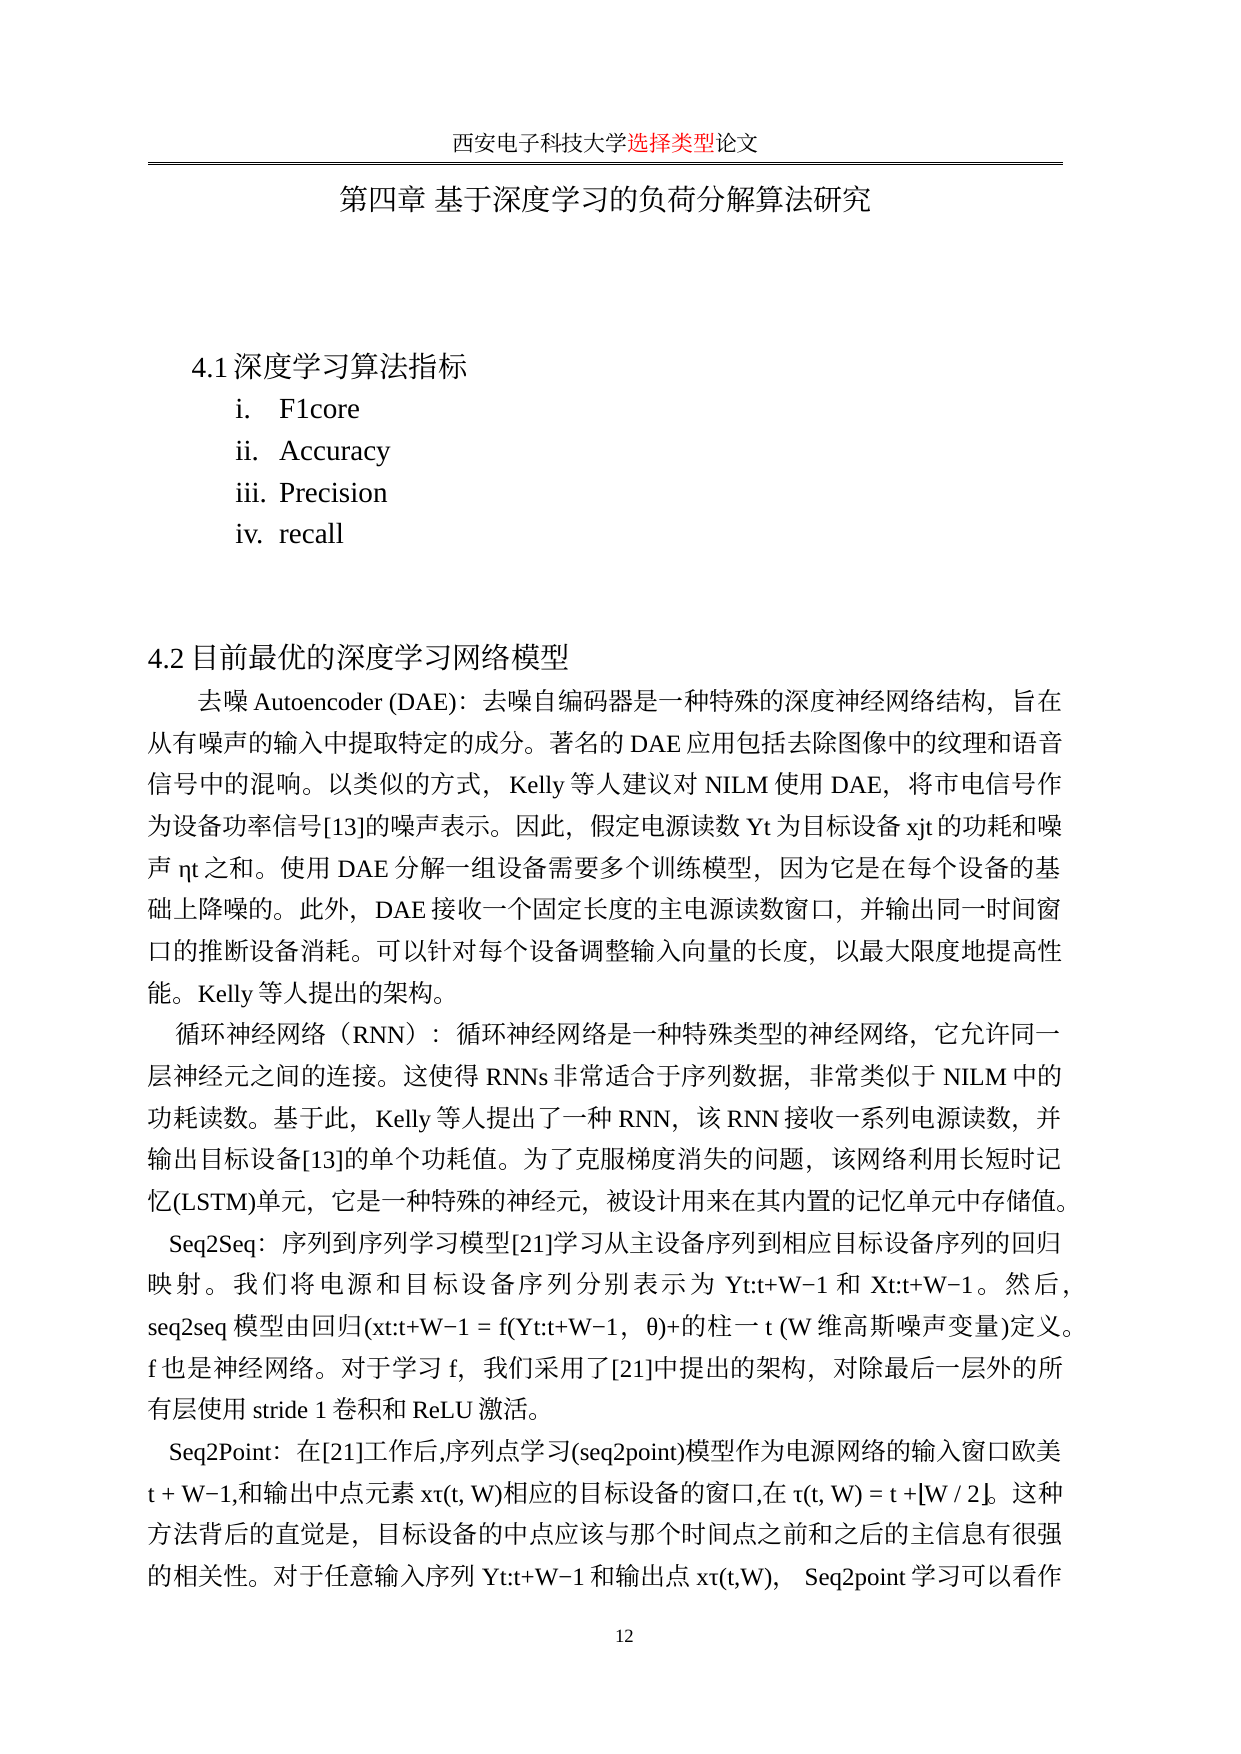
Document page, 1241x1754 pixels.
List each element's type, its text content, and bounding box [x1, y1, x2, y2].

list Precision [235, 469, 1063, 511]
list recall [235, 511, 1063, 552]
text 去噪Autoencoder (DAE)：去噪自编码器是一种特殊的深度神经网络结构，旨在从有噪声的输入中提取特定的成分。著名的DAE应用包括去除图像中的纹理和语音信号中的混响。以类似的方式，Kelly等人建议对NILM使用DAE，将市电信号作为设备功率信号[13]的噪声表示。因此，假定电源读数Yt为目标设备xjt的功耗和噪声ηt之和。使用DAE分解一组设备需要多个训练模型，因为它是在每个设备的基础上降噪的。此外，DAE接收一个固定长度的主电源读数窗口，并输出同一时间窗口的推断设备消耗。可以针对每个设备调整输入向量的长度，以最大限度地提高性能。Kelly等人提出的架构。 [148, 677, 1063, 1011]
list 基于深度学习的负荷分解算法研究 [148, 177, 1063, 219]
list 4.2目前最优的深度学习网络模型 [148, 636, 1063, 677]
text Seq2Seq：序列到序列学习模型[21]学习从主设备序列到相应目标设备序列的回归映射。我们将电源和目标设备序列分别表示为Yt:t+W−1和Xt:t+W−1。然后，seq2seq模型由回归(xt:t+W−1 = f(Yt:t+W−1，θ)+的柱一t (W维高斯噪声变量)定义。f也是神经网络。对于学习f，我们采用了[21]中提出的架构，对除最后一层外的所有层使用stride 1卷积和ReLU激活。 [148, 1219, 1063, 1427]
list F1core [235, 386, 1063, 427]
text 循环神经网络（RNN）：循环神经网络是一种特殊类型的神经网络，它允许同一层神经元之间的连接。这使得RNNs非常适合于序列数据，非常类似于NILM中的功耗读数。基于此，Kelly等人提出了一种RNN，该RNN接收一系列电源读数，并输出目标设备[13]的单个功耗值。为了克服梯度消失的问题，该网络利用长短时记忆(LSTM)单元，它是一种特殊的神经元，被设计用来在其内置的记忆单元中存储值。 [148, 1011, 1063, 1219]
list Accuracy [235, 427, 1063, 469]
list 4.1深度学习算法指标 [191, 344, 1063, 386]
